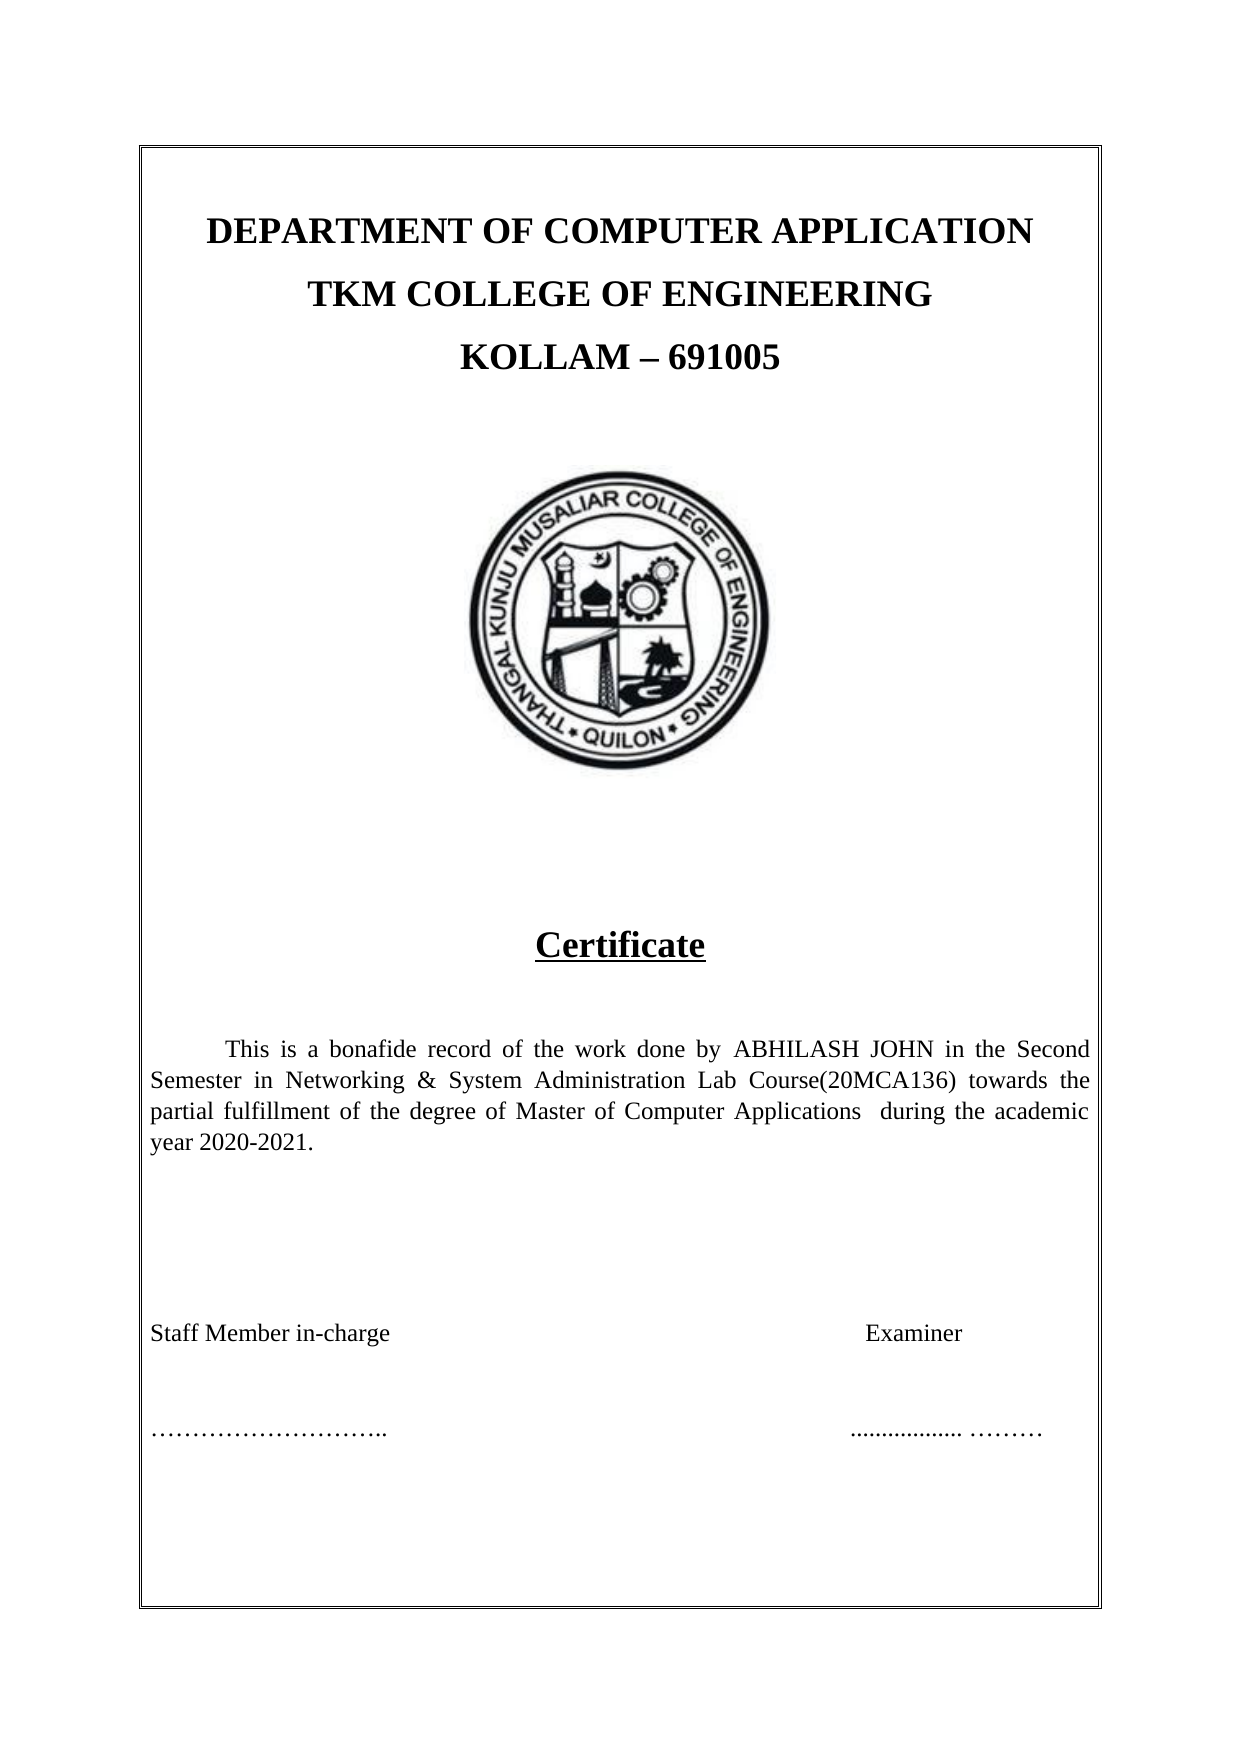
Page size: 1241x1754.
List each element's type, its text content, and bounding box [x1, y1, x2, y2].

text DEPARTMENT OF COMPUTER APPLICATION [150, 208, 1090, 251]
text ……………………….. .................. ……… [150, 1413, 1090, 1442]
text Certificate [150, 923, 1090, 966]
text KOLLAM – 691005 [150, 334, 1090, 378]
text TKM COLLEGE OF ENGINEERING [150, 271, 1090, 314]
text This is a bonafide record of the work done by ABHILASH JOHN in the Second Semester in Networking & System Administration Lab Course(20MCA136) towards the partial fulfillment of the degree of Master of Computer Applications during the academic year 2020-2021. [150, 1034, 1090, 1156]
picture [463, 465, 777, 780]
text Staff Member in-charge Examiner [150, 1318, 1090, 1347]
